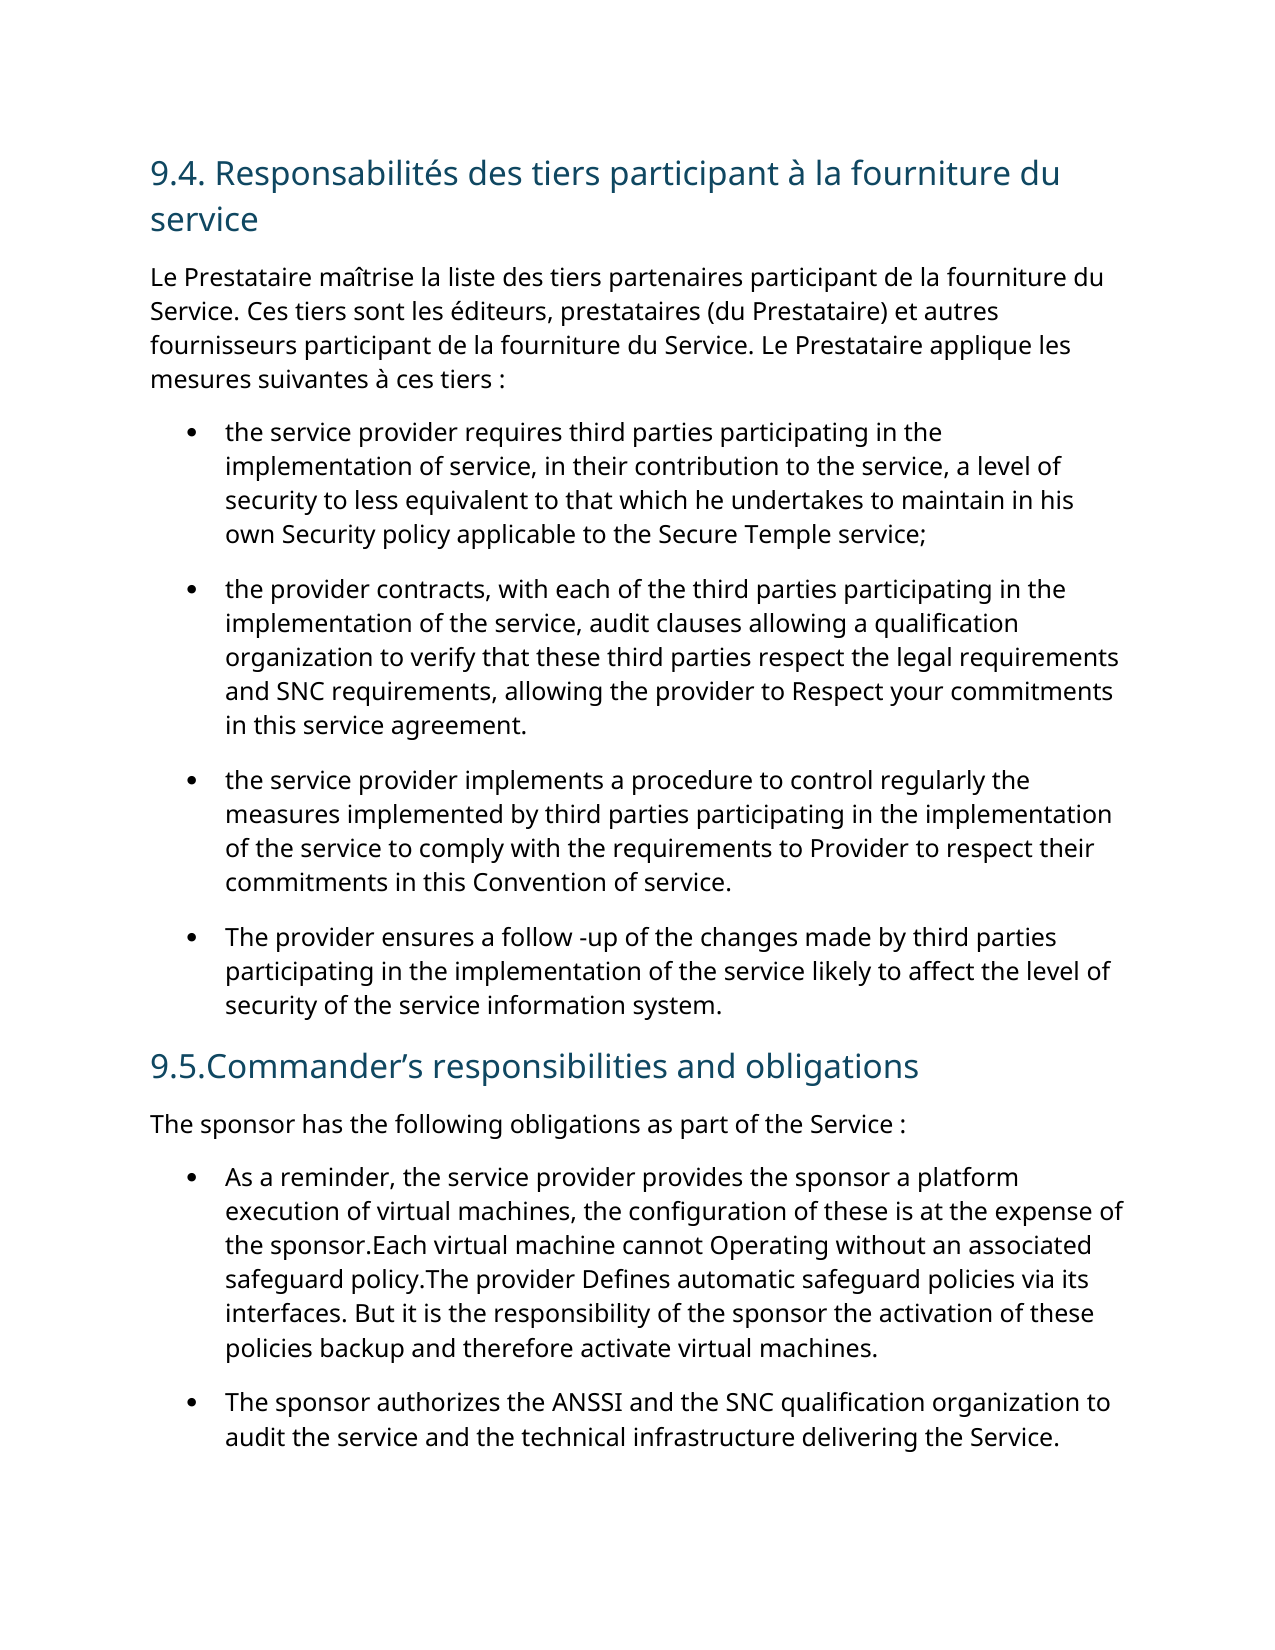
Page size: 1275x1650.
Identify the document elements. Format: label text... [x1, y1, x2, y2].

list the service provider requires third parties participating in the implementation of service, in their contribution to the service, a level of security to less equivalent to that which he undertakes to maintain in his own Security policy applicable to the Secure Temple service; [187, 414, 1125, 551]
subtitle 9.4. Responsabilités des tiers participant à la fourniture du service [150, 150, 1125, 241]
list The sponsor authorizes the ANSSI and the SNC qualification organization to audit the service and the technical infrastructure delivering the Service. [187, 1385, 1125, 1453]
list As a reminder, the service provider provides the sponsor a platform execution of virtual machines, the configuration of these is at the expense of the sponsor.Each virtual machine cannot Operating without an associated safeguard policy.The provider Defines automatic safeguard policies via its interfaces. But it is the responsibility of the sponsor the activation of these policies backup and therefore activate virtual machines. [187, 1160, 1125, 1364]
text The sponsor has the following obligations as part of the Service : [150, 1107, 1125, 1141]
text Le Prestataire maîtrise la liste des tiers partenaires participant de la fourniture du Service. Ces tiers sont les éditeurs, prestataires (du Prestataire) et autres fournisseurs participant de la fourniture du Service. Le Prestataire applique les mesures suivantes à ces tiers : [150, 259, 1125, 396]
list the provider contracts, with each of the third parties participating in the implementation of the service, audit clauses allowing a qualification organization to verify that these third parties respect the legal requirements and SNC requirements, allowing the provider to Respect your commitments in this service agreement. [187, 572, 1125, 742]
list The provider ensures a follow -up of the changes made by third parties participating in the implementation of the service likely to affect the level of security of the service information system. [187, 920, 1125, 1022]
list the service provider implements a procedure to control regularly the measures implemented by third parties participating in the implementation of the service to comply with the requirements to Provider to respect their commitments in this Convention of service. [187, 763, 1125, 899]
subtitle 9.5.Commander’s responsibilities and obligations [150, 1043, 1125, 1088]
